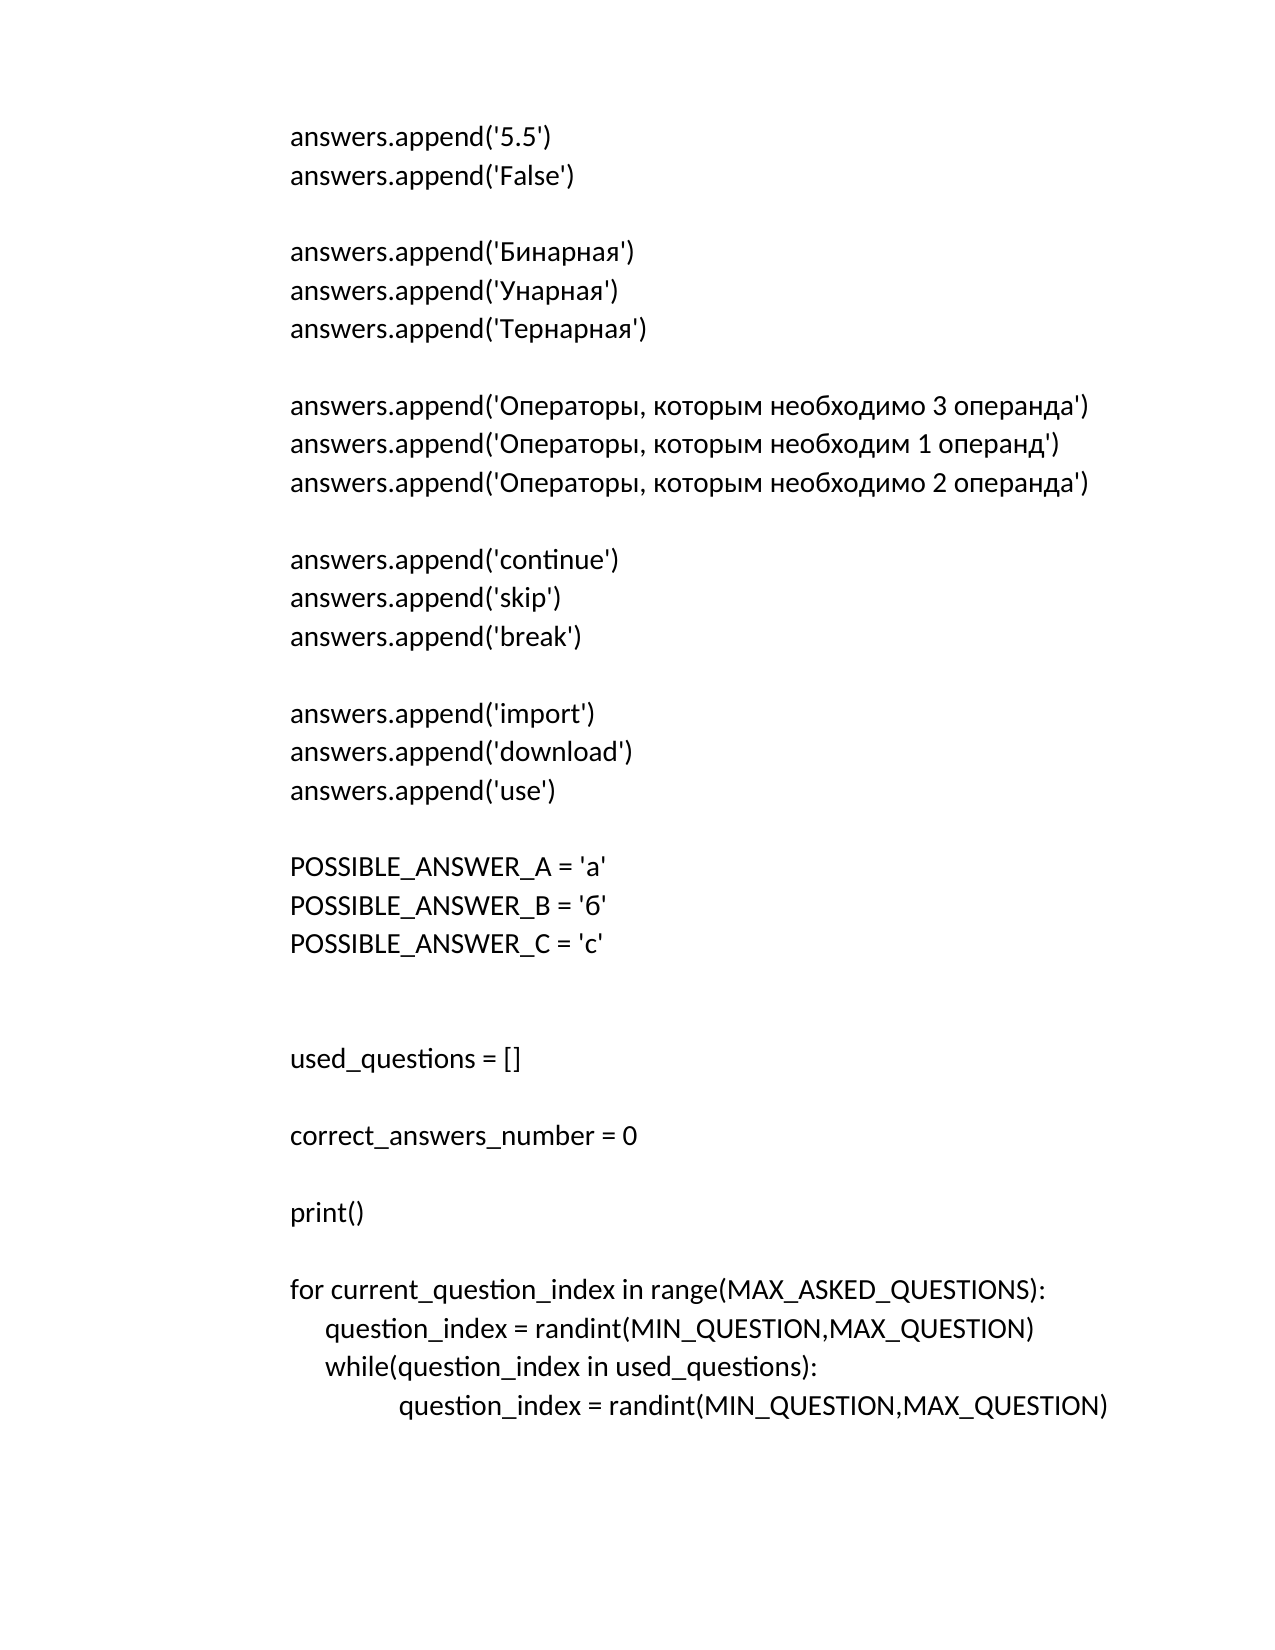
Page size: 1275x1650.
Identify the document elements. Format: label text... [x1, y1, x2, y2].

list answers.append('import') [252, 695, 1186, 730]
list POSSIBLE_ANSWER_A = 'а' [252, 848, 1186, 884]
list answers.append('Тернарная') [252, 310, 1186, 346]
list answers.append('Бинарная') [252, 233, 1186, 269]
list for current_question_index in range(MAX_ASKED_QUESTIONS): [252, 1271, 1186, 1307]
list question_index = randint(MIN_QUESTION,MAX_QUESTION) [252, 1387, 1186, 1422]
list answers.append('download') [252, 733, 1186, 769]
list used_questions = [] [252, 1041, 1186, 1076]
list print() [252, 1194, 1186, 1230]
list answers.append('skip') [252, 579, 1186, 615]
list while(question_index in used_questions): [252, 1348, 1186, 1384]
list answers.append('continue') [252, 541, 1186, 577]
list question_index = randint(MIN_QUESTION,MAX_QUESTION) [252, 1310, 1186, 1345]
list answers.append('use') [252, 772, 1186, 807]
list answers.append('Операторы, которым необходимо 3 операнда') [252, 387, 1186, 423]
list POSSIBLE_ANSWER_C = 'с' [252, 925, 1186, 961]
list correct_answers_number = 0 [252, 1117, 1186, 1153]
list answers.append('Унарная') [252, 272, 1186, 307]
list POSSIBLE_ANSWER_B = 'б' [252, 887, 1186, 922]
list answers.append('break') [252, 618, 1186, 653]
list answers.append('Операторы, которым необходимо 2 операнда') [252, 464, 1186, 500]
list answers.append('False') [252, 157, 1186, 192]
list answers.append('5.5') [252, 118, 1186, 154]
list answers.append('Операторы, которым необходим 1 операнд') [252, 426, 1186, 461]
